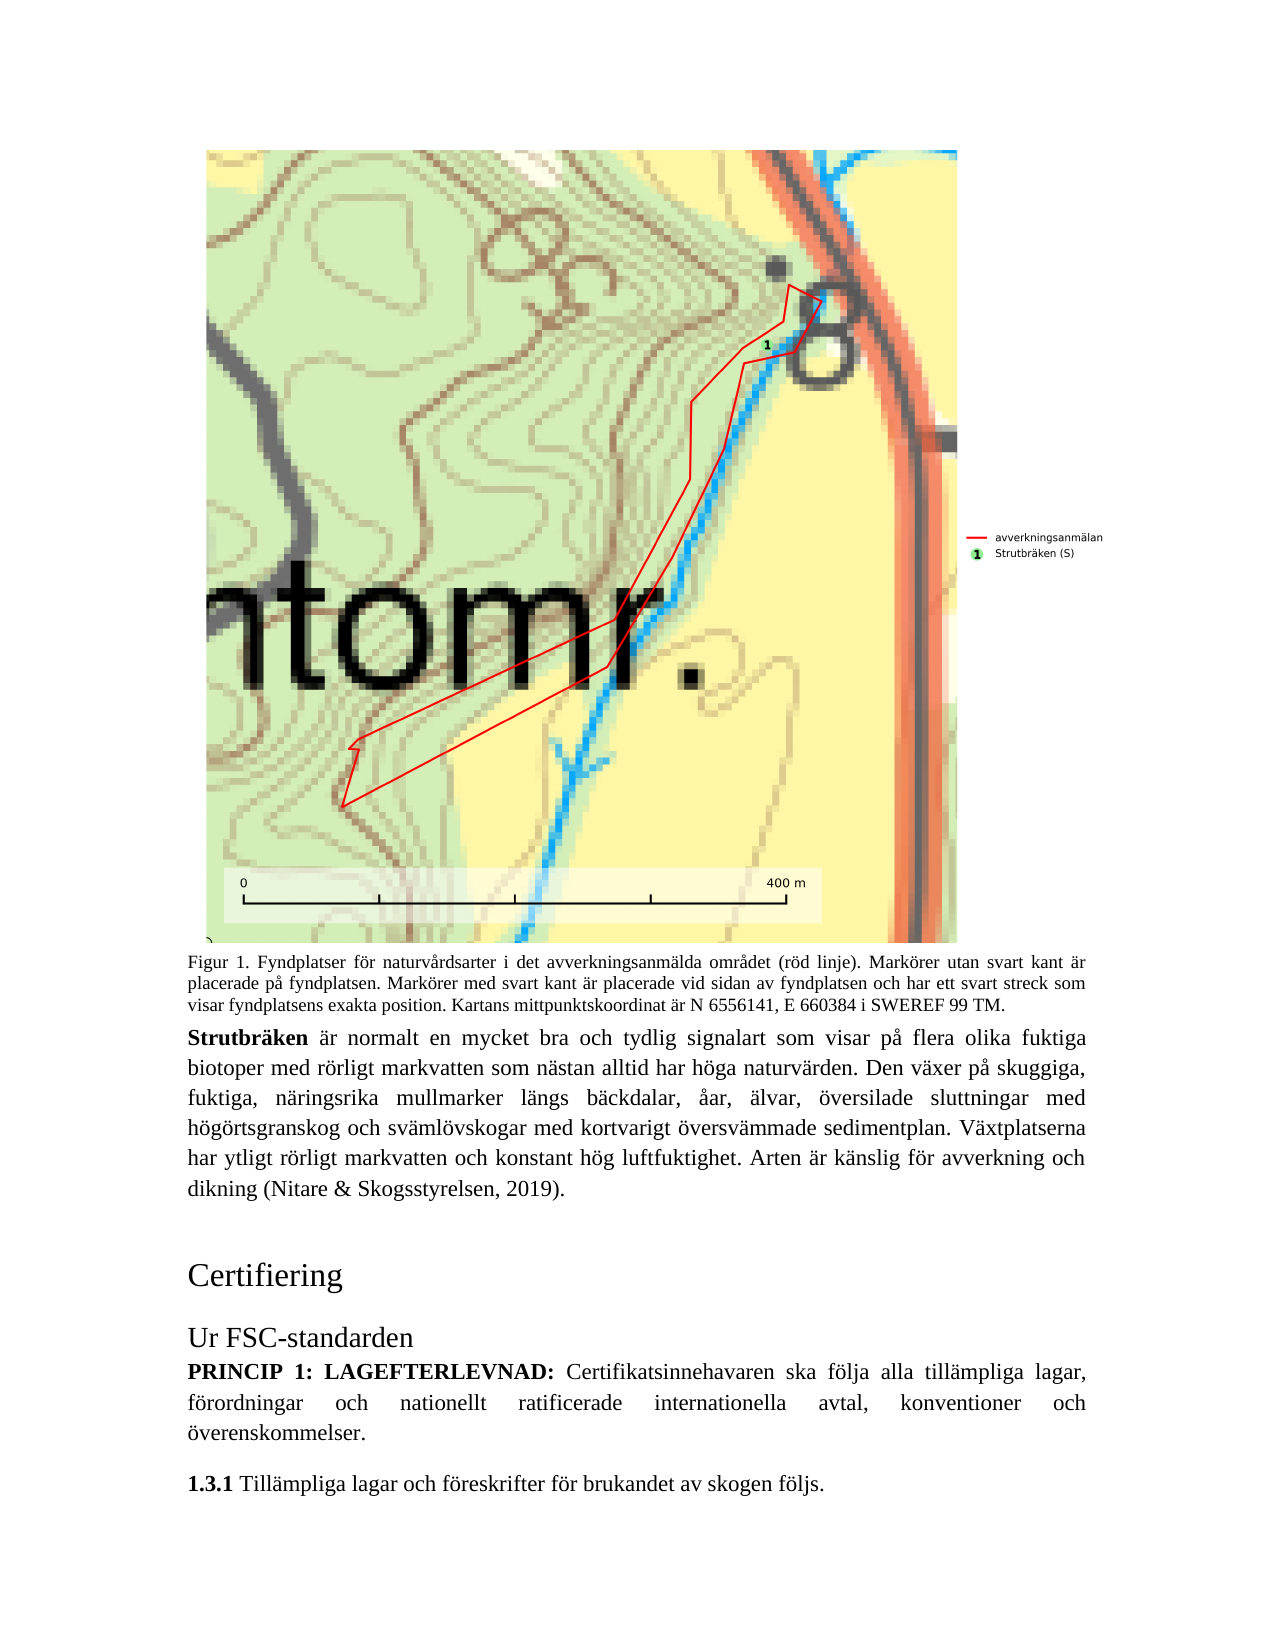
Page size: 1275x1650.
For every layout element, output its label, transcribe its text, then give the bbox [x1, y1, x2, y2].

text Strutbräken är normalt en mycket bra och tydlig signalart som visar på flera olika fuktiga biotoper med rörligt markvatten som nästan alltid har höga naturvärden. Den växer på skuggiga, fuktiga, näringsrika mullmarker längs bäckdalar, åar, älvar, översilade sluttningar med högörtsgranskog och svämlövskogar med kortvarigt översvämmade sedimentplan. Växtplatserna har ytligt rörligt markvatten och konstant hög luftfuktighet. Arten är känslig för avverkning och dikning (Nitare & Skogsstyrelsen, 2019). [187, 1024, 1087, 1201]
picture [206, 150, 1107, 943]
text 1.3.1 Tillämpliga lagar och föreskrifter för brukandet av skogen följs. [187, 1470, 1087, 1496]
subtitle Ur FSC-standarden [187, 1320, 1087, 1353]
text PRINCIP 1: LAGEFTERLEVNAD: Certifikatsinnehavaren ska följa alla tillämpliga lagar, förordningar och nationellt ratificerade internationella avtal, konventioner och överenskommelser. [187, 1358, 1087, 1445]
subtitle Certifiering [187, 1255, 1087, 1293]
text Figur 1. Fyndplatser för naturvårdsarter i det avverkningsanmälda området (röd linje). Markörer utan svart kant är placerade på fyndplatsen. Markörer med svart kant är placerade vid sidan av fyndplatsen och har ett svart streck som visar fyndplatsens exakta position. Kartans mittpunktskoordinat är N 6556141, E 660384 i SWEREF 99 TM. [187, 951, 1087, 1015]
